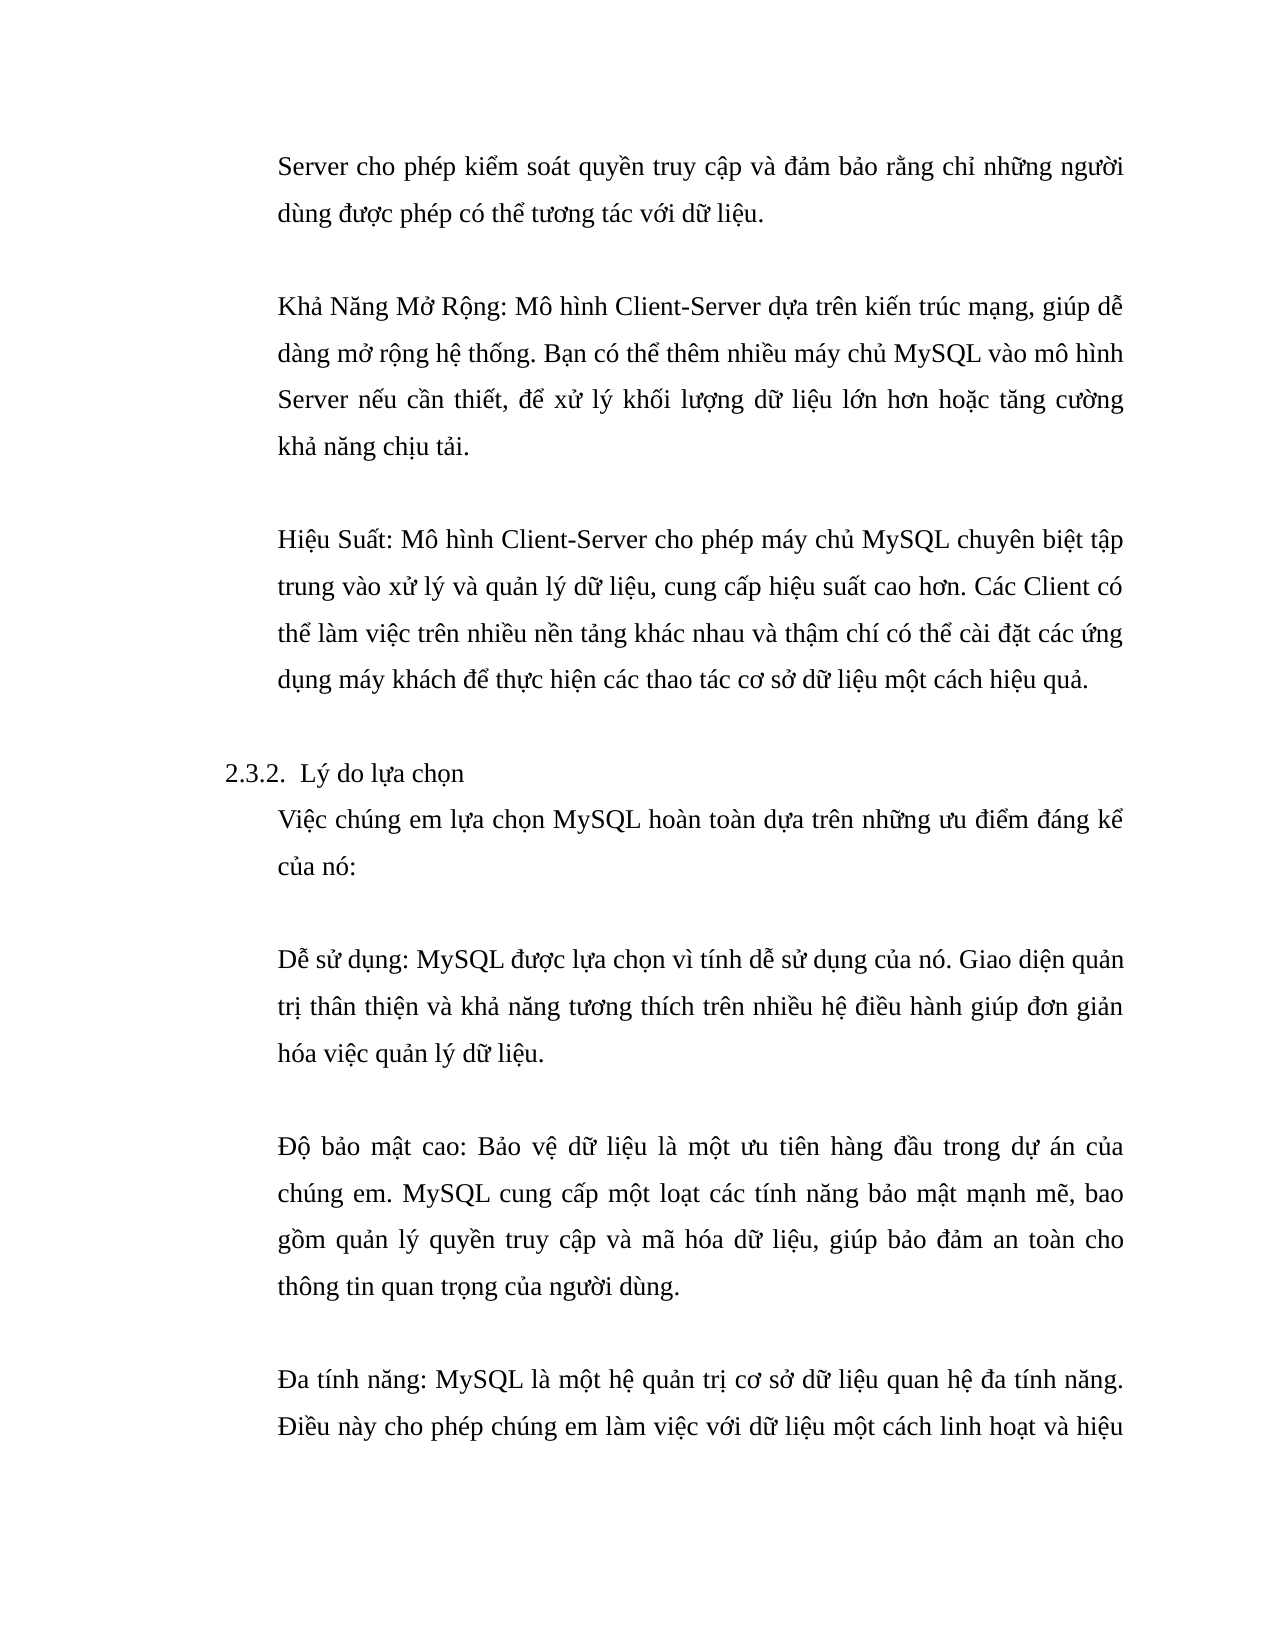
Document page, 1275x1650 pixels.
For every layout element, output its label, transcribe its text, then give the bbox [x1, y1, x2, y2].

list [277, 150, 1125, 228]
list Khả Năng Mở Rộng: Mô hình Client-Server dựa trên kiến trúc mạng, giúp dễ dàng mở rộng hệ thống. Bạn có thể thêm nhiều máy chủ MySQL vào mô hình Server nếu cần thiết, để xử lý khối lượng dữ liệu lớn hơn hoặc tăng cường khả năng chịu tải. [277, 290, 1125, 461]
list Việc chúng em lựa chọn MySQL hoàn toàn dựa trên những ưu điểm đáng kể của nó: [277, 803, 1125, 881]
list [277, 1363, 1125, 1441]
list Dễ sử dụng: MySQL được lựa chọn vì tính dễ sử dụng của nó. Giao diện quản trị thân thiện và khả năng tương thích trên nhiều hệ điều hành giúp đơn giản hóa việc quản lý dữ liệu. [277, 943, 1125, 1068]
list Độ bảo mật cao: Bảo vệ dữ liệu là một ưu tiên hàng đầu trong dự án của chúng em. MySQL cung cấp một loạt các tính năng bảo mật mạnh mẽ, bao gồm quản lý quyền truy cập và mã hóa dữ liệu, giúp bảo đảm an toàn cho thông tin quan trọng của người dùng. [277, 1130, 1125, 1301]
list Lý do lựa chọn [225, 757, 1125, 788]
list Hiệu Suất: Mô hình Client-Server cho phép máy chủ MySQL chuyên biệt tập trung vào xử lý và quản lý dữ liệu, cung cấp hiệu suất cao hơn. Các Client có thể làm việc trên nhiều nền tảng khác nhau và thậm chí có thể cài đặt các ứng dụng máy khách để thực hiện các thao tác cơ sở dữ liệu một cách hiệu quả. [277, 523, 1125, 694]
